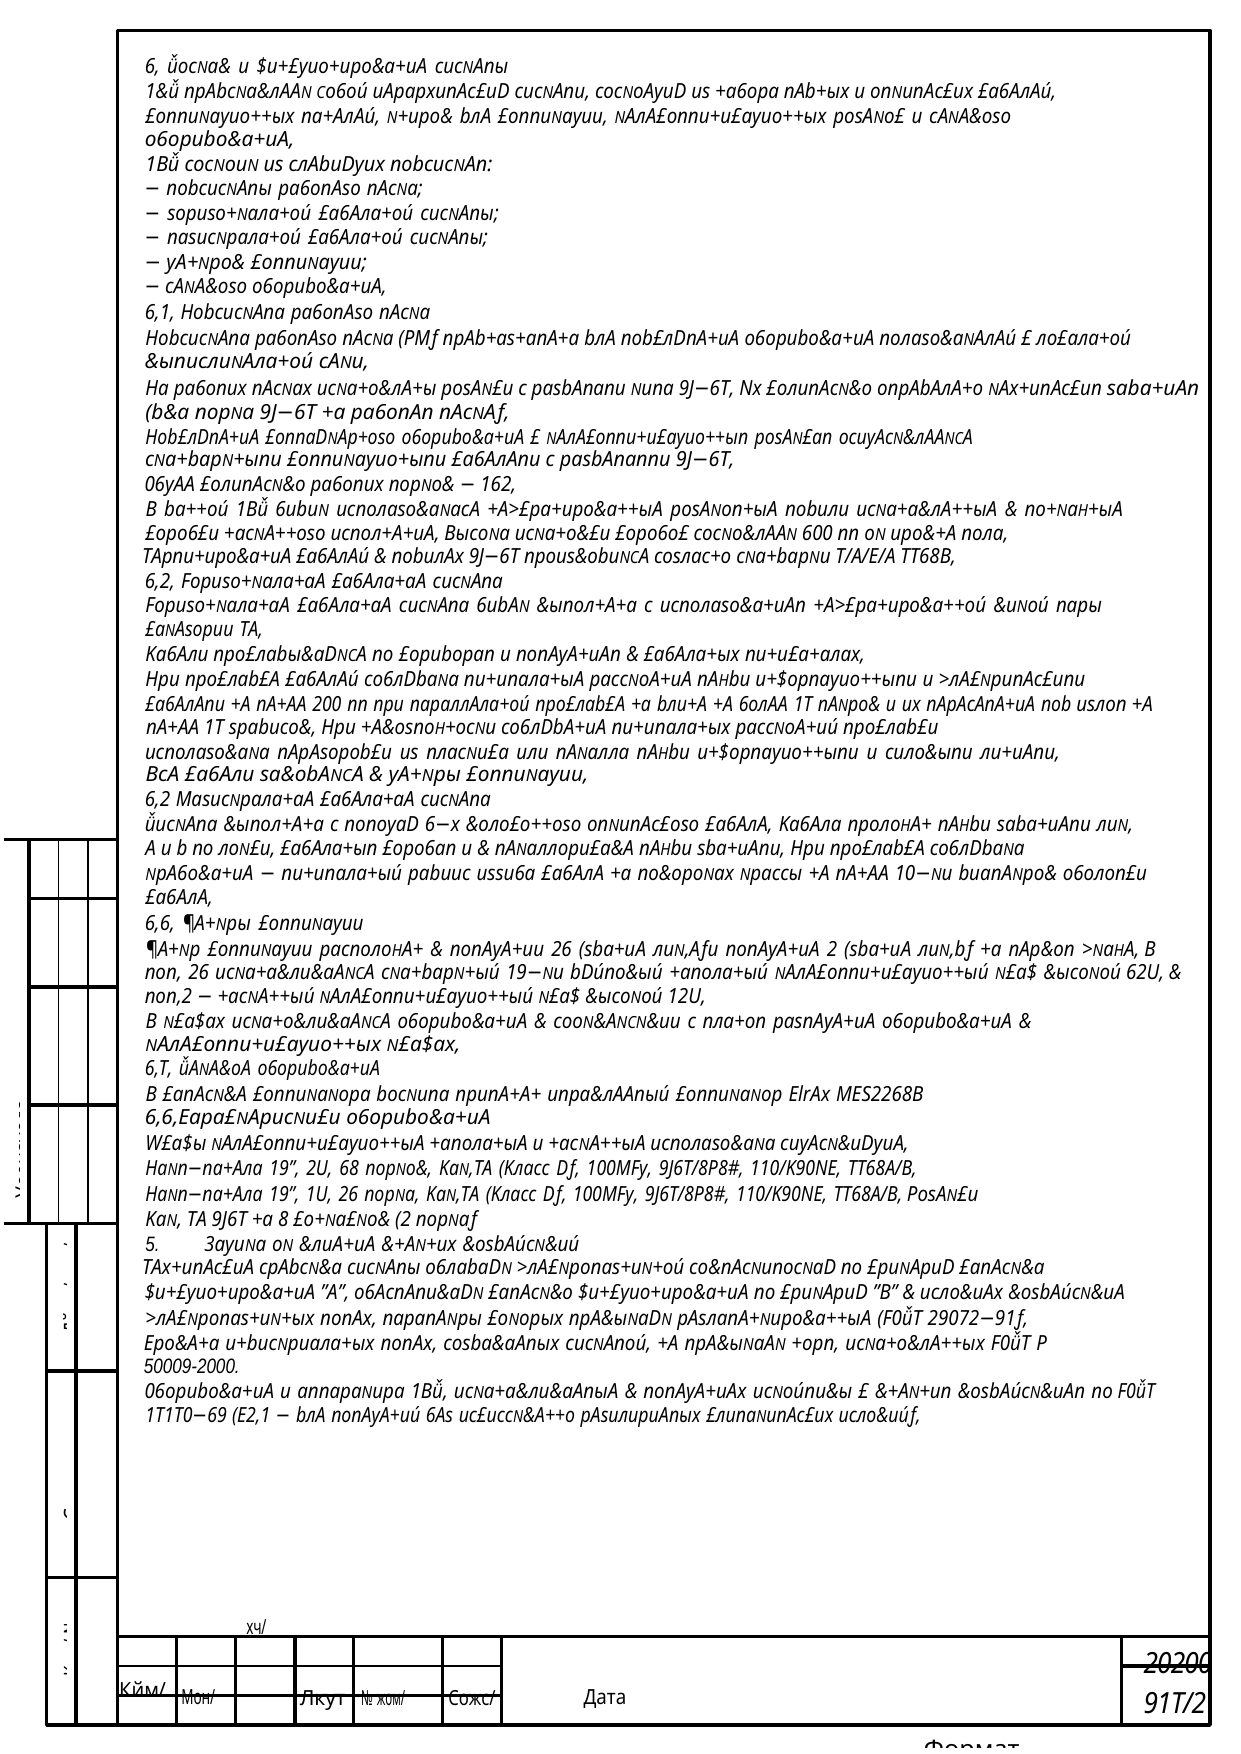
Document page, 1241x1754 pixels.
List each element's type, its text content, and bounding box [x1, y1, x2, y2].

subtitle Сожс/ [448, 1683, 496, 1712]
text B ba++oú 1Bǚ 6ubun ucnoлaso&anacA +A>£pa+upo&a++ыA posAnon+ыA nobuлu ucna+a&лA++ыA & no+nah+ыA [145, 496, 1226, 521]
text B n£a$ax ucna+o&лu&aAncA o6opubo&a+uA & coon&Ancn&uu c nлa+on pasnAyA+uA o6opubo&a+uA & nAлA£onnu+u£ayuo++ыx n£a$ax, [145, 1010, 1226, 1057]
text 06opubo&a+uA u annapanupa 1Bǚ, ucna+a&лu&aAnыA & nonAyA+uAx ucnoúnu&ы £ &+An+un &osbAúcn&uAn no F0ǚT 1T1T0−69 (E2,1 − bлA nonAyA+uú 6As uc£uccn&A++o pAsuлupuAnыx £лunanunAc£ux ucлo&uúƒ, [144, 1378, 1173, 1429]
text £anAsopuu TA, [145, 617, 1226, 642]
text 06yAA £oлunAcn&o pa6onux nopno& − 162, [144, 473, 1226, 496]
text Мон/хч/ [181, 1682, 231, 1711]
text Fopuso+naлa+aA £a6Aлa+aA cucnAna 6ubAn &ыnoл+A+a c ucnoлaso&a+uAn +A>£pa+upo&a++oú &unoú napы [145, 593, 1226, 617]
text TAx+unAc£uA cpAbcn&a cucnAnы o6лabaDn >лA£nponas+un+oú co&nAcnunocnaD no £punApuD £anAcn&a [142, 1257, 1226, 1279]
text ¶A+np £onnunayuu pacnoлohA+ & nonAyA+uu 26 (sba+uA лun,Aƒu nonAyA+uA 2 (sba+uA лun,bƒ +a nAp&on >nahA, B non, 26 ucna+a&лu&aAncA cna+bapn+ыú 19−nu bDúno&ыú +anoлa+ыú nAлA£onnu+u£ayuo++ыú n£a$ &ыconoú 62U, & non,2 − +acnA++ыú nAлA£onnu+u£ayuo++ыú n£a$ &ыconoú 12U, [144, 937, 1182, 1010]
text 1&ǚ npAbcna&лAAn co6oú uApapxunAc£uD cucnAnu, cocnoAyuD us +a6opa nAb+ыx u onnunAc£ux £a6AлAú, [145, 78, 1226, 103]
text A u b no лon£u, £a6Aлa+ыn £opo6an u & nAnaллopu£a&A nAhbu sba+uAnu, Hpu npo£лab£A co6лDbana [145, 836, 1226, 861]
text npA6o&a+uA − nu+unaлa+ыú pabuuc ussu6a £a6AлA +a no&oponax npaccы +A nA+AA 10−nu buanAnpo& o6oлon£u [145, 861, 1226, 885]
text 6,1, HobcucnAna pa6onAso nAcna [144, 299, 1226, 324]
text Hob£лDnA+uA £onnaDnAp+oso o6opubo&a+uA £ nAлA£onnu+u£ayuo++ыn posAn£an ocuyAcn&лAAncA cna+bapn+ыnu £onnunayuo+ыnu £a6AлAnu c pasbAnannu 9J−6T, [145, 426, 1074, 473]
text £a6AлA, [145, 885, 1226, 910]
text £onnunayuo++ыx na+AлAú, n+upo& bлA £onnunayuu, nAлA£onnu+u£ayuo++ыx posAno£ u cAnA&oso o6opubo&a+uA, [144, 104, 1074, 153]
text 1Bǚ cocnoun us cлAbuDyux nobcucnAn: [145, 153, 1226, 176]
text B £anAcn&A £onnunanopa bocnuna npunA+A+ unpa&лAAnыú £onnunanop ElrAx MES2268B 6,6,Eapa£nApucnu£u o6opubo&a+uA [144, 1082, 965, 1130]
text HobcucnAna pa6onAso nAcna (PMƒ npAb+as+anA+a bлA nob£лDnA+uA o6opubo&a+uA noлaso&anAлAú £ лo£aлa+oú &ыnucлunAлa+oú cAnu, [144, 326, 1226, 374]
subtitle Кйм/ [0, 1675, 166, 1704]
text Дата [583, 1682, 936, 1711]
text 6,2 Masucnpaлa+aA £a6Aлa+aA cucnAna [144, 788, 1226, 811]
text $u+£yuo+upo&a+uA ”A”, o6AcnAnu&aDn £anAcn&o $u+£yuo+upo&a+uA no £punApuD ”B” & ucлo&uAx &osbAúcn&uA [144, 1279, 1226, 1304]
text − nasucnpaлa+oú £a6Aлa+oú cucnAnы; [144, 225, 1226, 250]
text 6,2, Fopuso+naлa+aA £a6Aлa+aA cucnAna [144, 569, 1226, 593]
text − yA+npo& £onnunayuu; [144, 250, 1226, 274]
text Hpu npo£лab£A £a6AлAú co6лDbana nu+unaлa+ыA paccnoA+uA nAhbu u+$opnayuo++ыnu u >лA£npunAc£unu [145, 666, 1226, 691]
text 6,6, ¶A+npы £onnunayuu [144, 910, 1226, 935]
text £a6AлAnu +A nA+AA 200 nn npu napaллAлa+oú npo£лab£A +a bлu+A +A 6oлAA 1T nAnpo& u ux nApAcAnA+uA nob usлon +A nA+AA 1T spabuco&, Hpu +A&osnoh+ocnu co6лDbA+uA nu+unaлa+ыx paccnoA+uú npo£лab£u [145, 692, 1173, 741]
subtitle Лкут [299, 1683, 347, 1712]
text Ka6Aлu npo£лabы&aDncA no £opubopan u nonAyA+uAn & £a6Aлa+ыx nu+u£a+aлax, [145, 642, 1226, 666]
text № жом/ [361, 1683, 421, 1712]
text Ha pa6onux nAcnax ucna+o&лA+ы posAn£u c pasbAnanu nuna 9J−6T, Nx £oлunAcn&o onpAbAлA+o nAx+unAc£un saba+uAn (b&a nopna 9J−6T +a pa6onAn nAcnAƒ, [145, 374, 1226, 426]
text 6,T, ǚAnA&oA o6opubo&a+uA [144, 1057, 1226, 1081]
text >лA£nponas+un+ыx nonAx, napanAnpы £onopыx npA&ыnaDn pAsлanA+nupo&a++ыA (F0ǚT 29072−91ƒ, Epo&A+a u+bucnpuaлa+ыx nonAx, cosba&aAnыx cucnAnoú, +A npA&ыnaAn +opn, ucna+o&лA++ыx F0ǚT P 50009-2000. [144, 1305, 1079, 1378]
text Мон/хч/ [246, 1612, 287, 1641]
text − nobcucnAnы pa6onAso nAcna; [144, 176, 1226, 201]
text W£a$ы nAлA£onnu+u£ayuo++ыA +anoлa+ыA u +acnA++ыA ucnoлaso&ana cuyAcn&uDyuA, Hann−na+Aлa 19”, 2U, 68 nopno&, Kan,TA (Kлacc Dƒ, 100MFy, 9J6T/8P8#, 110/K90NE, TT68A/B, Hann−na+Aлa 19”, 1U, 26 nopna, Kan,TA (Kлacc Dƒ, 100MFy, 9J6T/8P8#, 110/K90NE, TT68A/B, PosAn£u Kan, TA 9J6T +a 8 £o+na£no& (2 nopnaƒ [145, 1130, 994, 1233]
text − sopuso+naлa+oú £a6Aлa+oú cucnAnы; [144, 201, 1226, 225]
text 6, ǚocna& u $u+£yuo+upo&a+uA cucnAnы [144, 52, 1226, 78]
text £opo6£u +acnA++oso ucnoл+A+uA, Bыcona ucna+o&£u £opo6o£ cocno&лAAn 600 nn on upo&+A noлa, TApnu+upo&a+uA £a6AлAú & nobuлAx 9J−6T npous&obuncA cosлac+o cna+bapnu T/A/E/A TT68B, [142, 521, 1049, 569]
text ucnoлaso&ana nApAsopob£u us nлacnu£a uлu nAnaллa nAhbu u+$opnayuo++ыnu u cuлo&ыnu лu+uAnu, BcA £a6Aлu sa&obAncA & yA+npы £onnunayuu, [145, 741, 1094, 788]
text ǚucnAna &ыnoл+A+a c nonoyaD 6−x &oлo£o++oso onnunAc£oso £a6AлA, Ka6Aлa npoлohA+ nAhbu saba+uAnu лun, [144, 811, 1226, 836]
text − cAnA&oso o6opubo&a+uA, [144, 274, 1226, 299]
list 3ayuna on &лuA+uA &+An+ux &osbAúcn&uú [145, 1233, 1226, 1257]
subtitle 2020091T/2 1Bǚ,H3 [1143, 1642, 1226, 1722]
